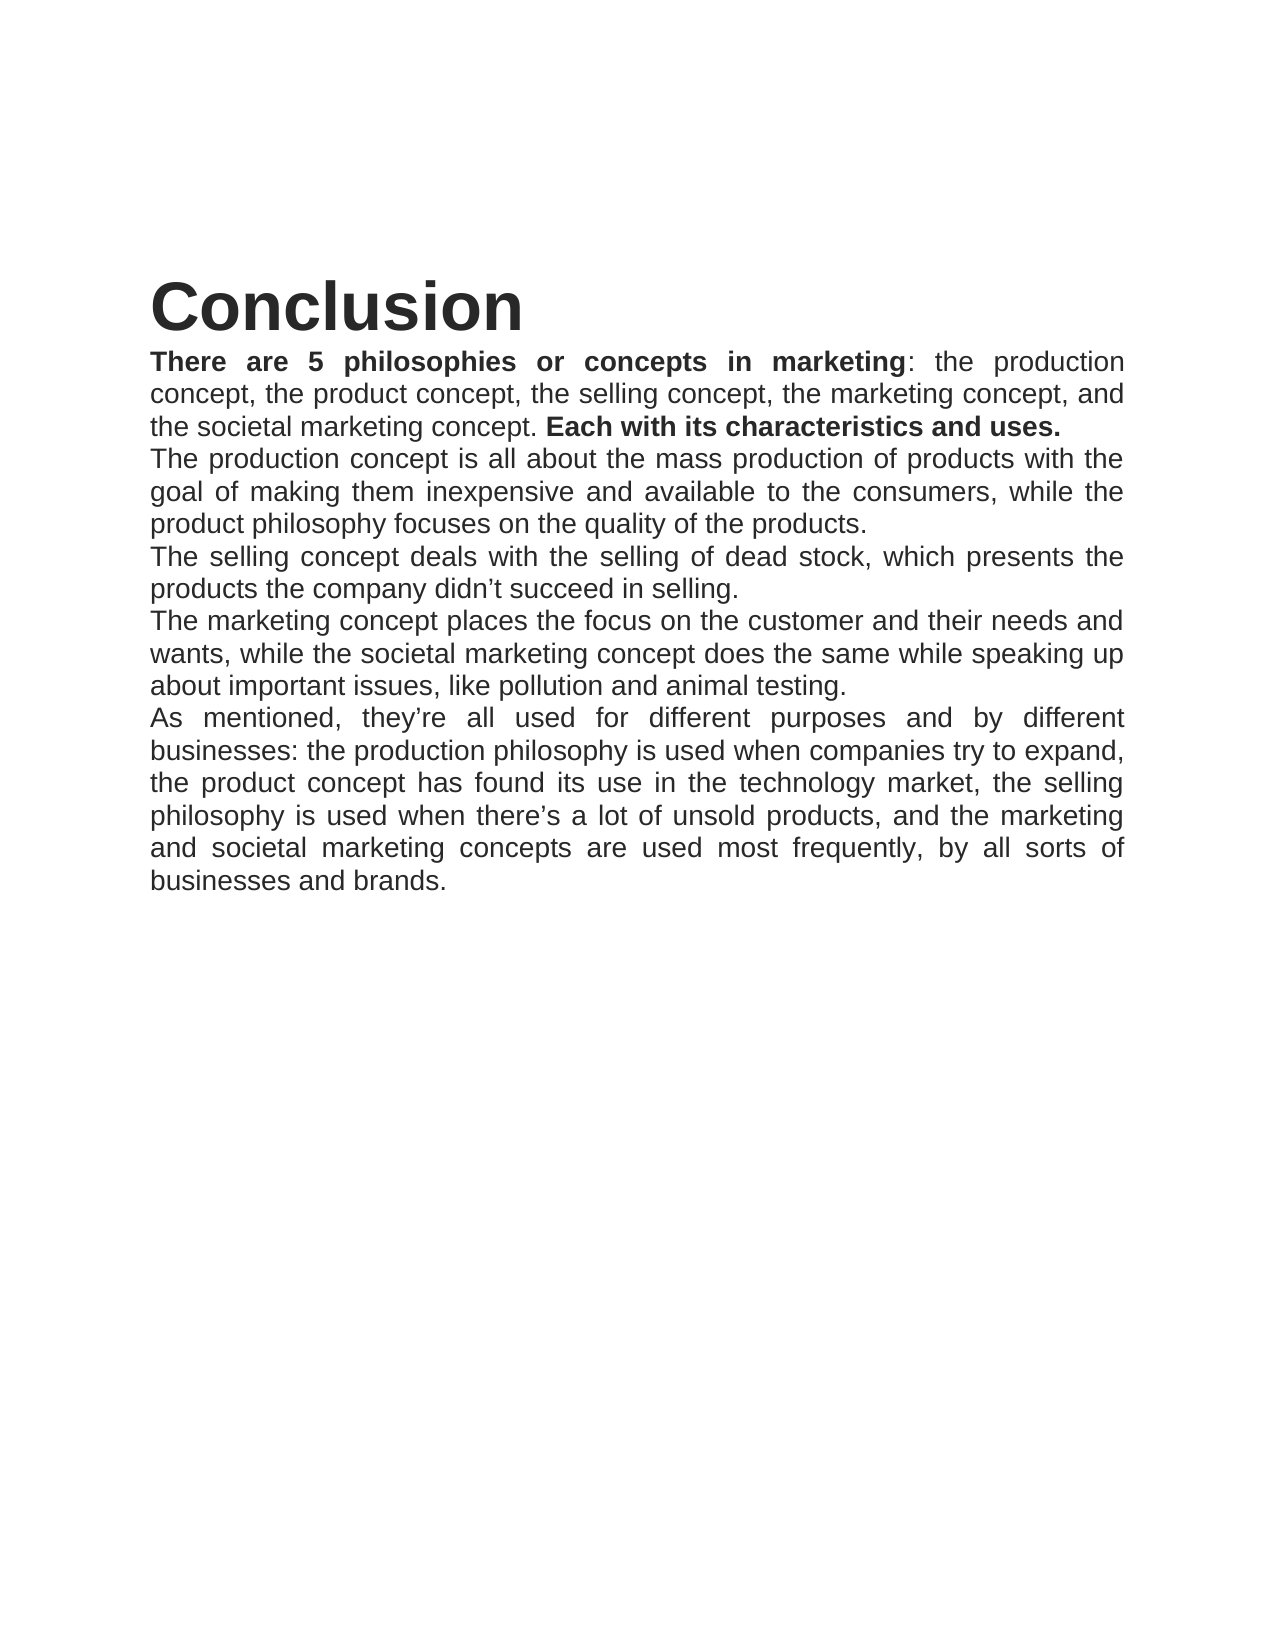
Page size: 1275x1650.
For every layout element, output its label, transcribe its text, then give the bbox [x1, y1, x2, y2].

text As mentioned, they’re all used for different purposes and by different businesses: the production philosophy is used when companies try to expand, the product concept has found its use in the technology market, the selling philosophy is used when there’s a lot of unsold products, and the marketing and societal marketing concepts are used most frequently, by all sorts of businesses and brands. [150, 701, 1125, 896]
subtitle Conclusion [150, 266, 1125, 345]
text The selling concept deals with the selling of dead stock, which presents the products the company didn’t succeed in selling. [150, 539, 1125, 604]
text The marketing concept places the focus on the customer and their needs and wants, while the societal marketing concept does the same while speaking up about important issues, like pollution and animal testing. [150, 604, 1125, 701]
text The production concept is all about the mass production of products with the goal of making them inexpensive and available to the consumers, while the product philosophy focuses on the quality of the products. [150, 442, 1125, 539]
text There are 5 philosophies or concepts in marketing: the production concept, the product concept, the selling concept, the marketing concept, and the societal marketing concept. Each with its characteristics and uses. [150, 345, 1125, 442]
